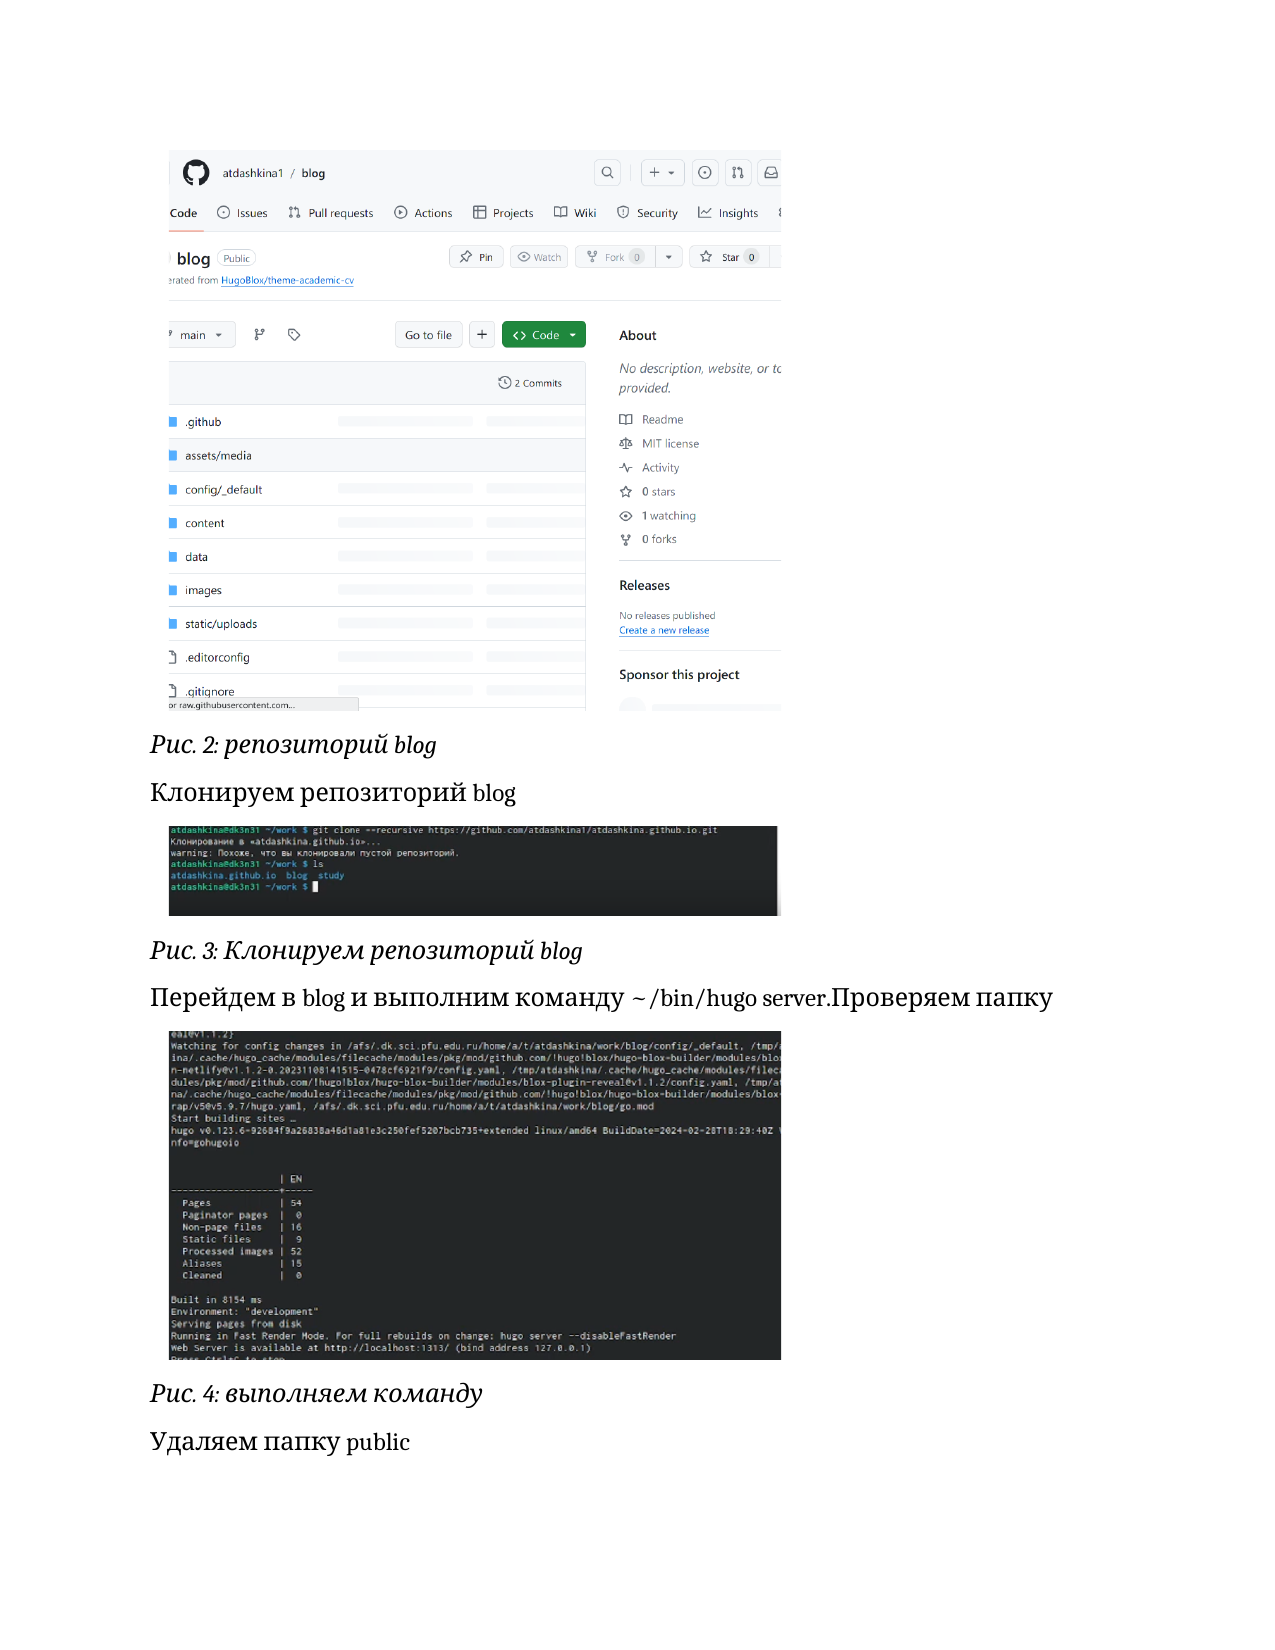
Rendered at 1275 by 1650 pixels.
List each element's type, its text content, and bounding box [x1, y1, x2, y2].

text Перейдем в blog и выполним команду ~/bin/hugo server.Проверяем папку [150, 984, 1125, 1013]
text Рис. 4: выполняем команду [150, 1380, 1125, 1409]
text Рис. 3: Клонируем репозиторий blog [150, 937, 1125, 965]
text Рис. 2: репозиторий blog [150, 731, 1125, 760]
picture [168, 150, 782, 711]
text Удаляем папку public [150, 1428, 1125, 1457]
picture [168, 826, 782, 916]
text Клонируем репозиторий blog [150, 778, 1125, 807]
picture [168, 1031, 782, 1360]
